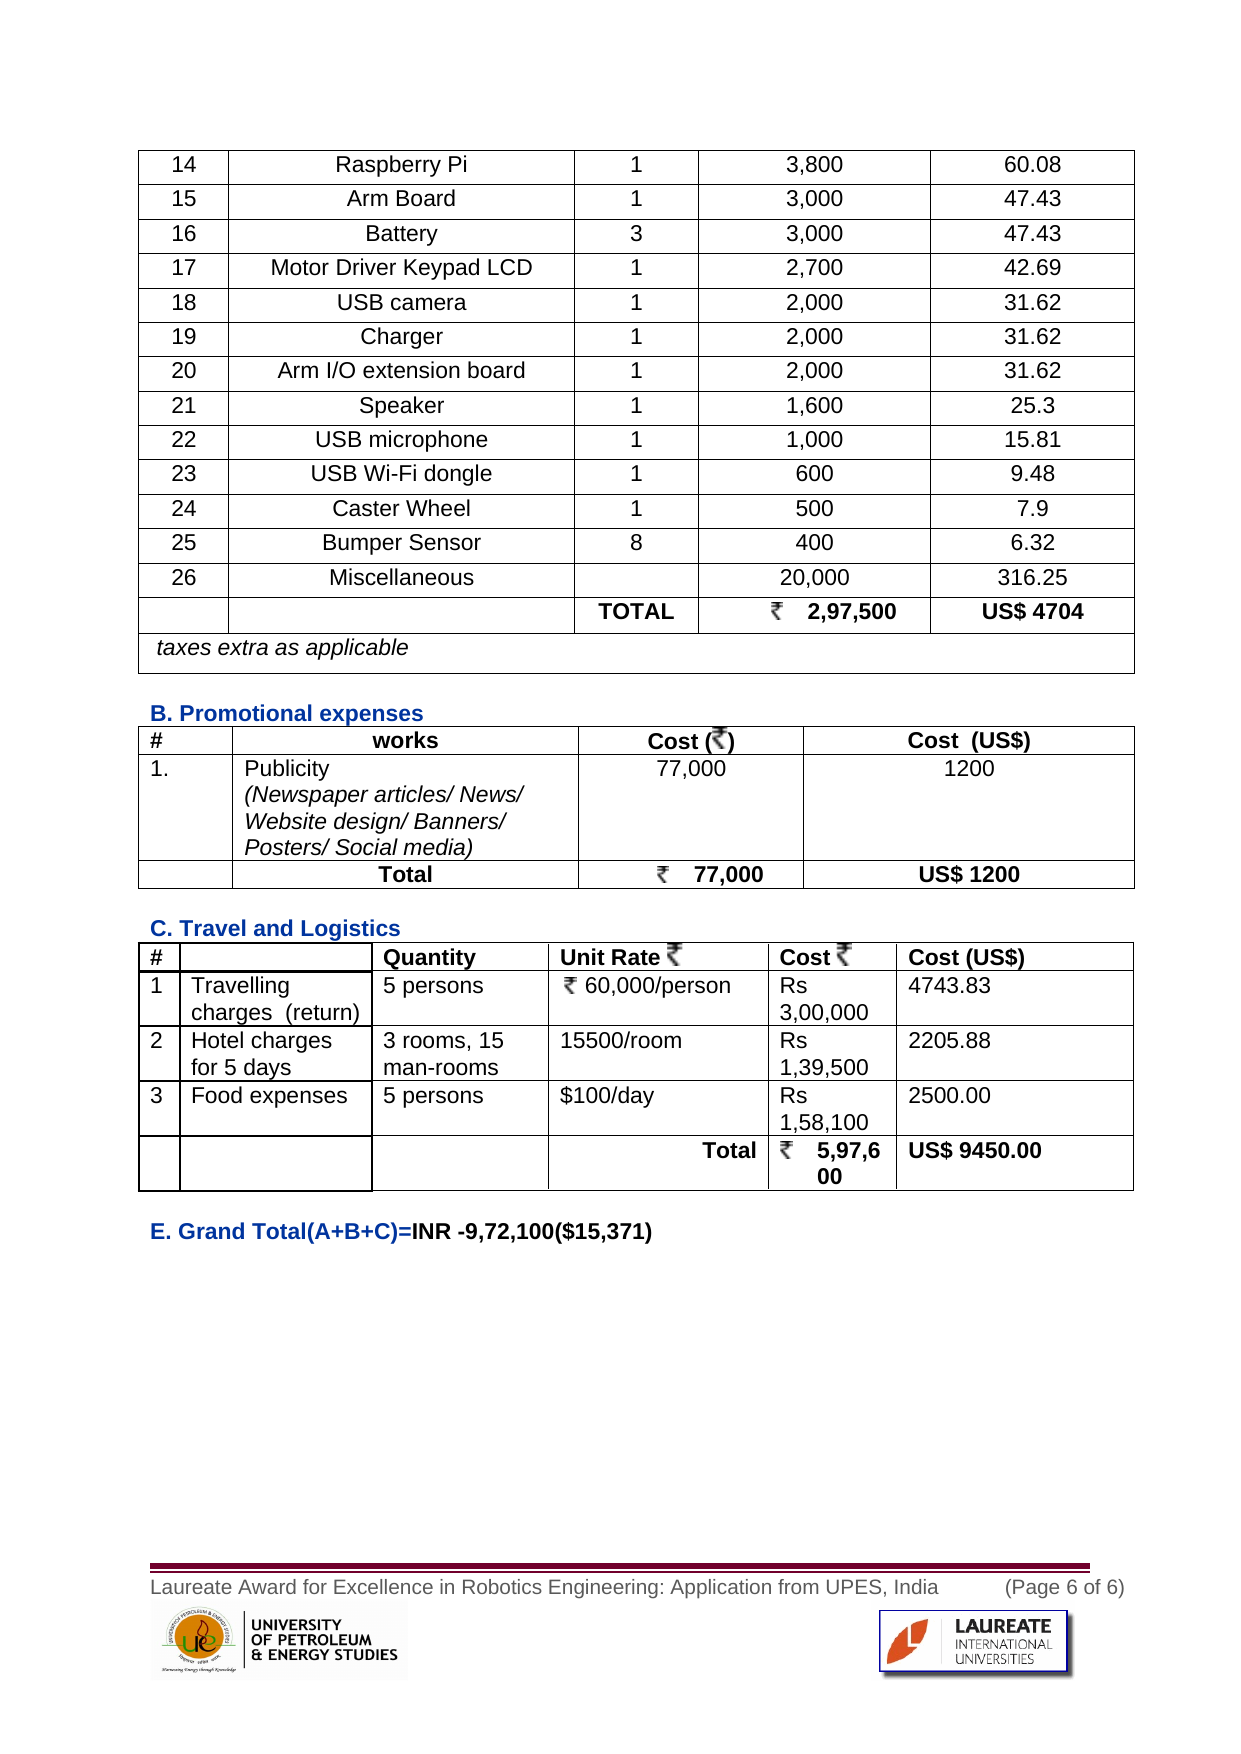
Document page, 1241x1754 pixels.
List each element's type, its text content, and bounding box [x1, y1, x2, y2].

table_cell 6.32 [931, 529, 1134, 562]
table_cell 31.62 [931, 289, 1134, 322]
table_cell 22 [139, 426, 228, 459]
table_cell 1 [140, 973, 179, 1025]
table_cell Battery [229, 220, 574, 253]
table_cell 9.48 [931, 460, 1134, 494]
picture [657, 866, 669, 883]
table_header Quantity [373, 943, 548, 970]
table_cell taxes extra as applicable [139, 634, 1134, 672]
table_header # [139, 727, 232, 754]
table_cell [181, 1137, 371, 1189]
table_cell [575, 564, 698, 597]
table_cell 2,700 [699, 254, 930, 287]
table_cell 14 [139, 151, 228, 184]
table_cell 2,000 [699, 357, 930, 391]
table_cell Charger [229, 323, 574, 356]
table_cell 2205.88 [897, 1026, 1133, 1080]
table_cell USB camera [229, 289, 574, 322]
table_cell 60.08 [931, 151, 1134, 184]
table_cell 8 [575, 529, 698, 562]
table_cell Publicity (Newspaper articles/ News/ Website design/ Banners/ Posters/ Social media) [233, 755, 578, 860]
table_cell 1 [575, 289, 698, 322]
text B. Promotional expenses [150, 700, 1090, 726]
table_cell Raspberry Pi [229, 151, 574, 184]
table_cell [139, 861, 232, 888]
table_cell 21 [139, 392, 228, 425]
table_cell 316.25 [931, 564, 1134, 597]
table_header Unit Rate [549, 943, 768, 970]
table_cell Arm Board [229, 185, 574, 219]
table_cell 42.69 [931, 254, 1134, 287]
table_cell Rs 3,00,000 [769, 971, 896, 1025]
table_cell 2,000 [699, 289, 930, 322]
table_cell US$ 1200 [804, 861, 1134, 888]
table_cell 600 [699, 460, 930, 494]
table_cell 25 [139, 529, 228, 562]
table_cell [140, 1137, 179, 1189]
table_cell 1. [139, 755, 232, 860]
table_header # [140, 944, 179, 970]
table_header Cost () [728, 727, 803, 754]
table_cell 1 [575, 426, 698, 459]
table_cell 5 persons [373, 971, 548, 1025]
picture [712, 727, 728, 749]
table_cell USB microphone [229, 426, 574, 459]
table_cell Arm I/O extension board [229, 357, 574, 391]
table_cell 3,000 [699, 185, 930, 219]
table_header Cost (US$) [897, 943, 1133, 970]
table_cell 15.81 [931, 426, 1134, 459]
table_header [181, 944, 371, 970]
table_cell 77,000 [579, 755, 803, 860]
picture [870, 1600, 1076, 1681]
table_cell 1,000 [699, 426, 930, 459]
table_cell 24 [139, 495, 228, 528]
table_cell 26 [139, 564, 228, 597]
table_cell 5,97,600 [769, 1136, 896, 1189]
table_cell Speaker [229, 392, 574, 425]
table_cell 500 [699, 495, 930, 528]
table_header Cost () [579, 727, 712, 754]
table_cell Miscellaneous [229, 564, 574, 597]
table_cell 20 [139, 357, 228, 391]
table_cell 47.43 [931, 185, 1134, 219]
table_cell 2 [140, 1027, 179, 1080]
table_cell 23 [139, 460, 228, 494]
table_cell Rs 1,58,100 [769, 1081, 896, 1135]
table_cell 3 rooms, 15 man-rooms [373, 1026, 548, 1080]
table_cell Total [233, 861, 578, 888]
text C. Travel and Logistics [150, 915, 1090, 942]
table_cell 2,000 [699, 323, 930, 356]
picture [150, 1598, 409, 1681]
table_cell 3,000 [699, 220, 930, 253]
table_cell [229, 598, 574, 633]
table_cell Rs 1,39,500 [769, 1026, 896, 1080]
table_cell 60,000/person [549, 971, 768, 1025]
table_cell 1 [575, 185, 698, 219]
table_cell Caster Wheel [229, 495, 574, 528]
table_cell 1 [575, 254, 698, 287]
table_header Cost () [708, 733, 730, 754]
table_cell 3,800 [699, 151, 930, 184]
table_cell 1,600 [699, 392, 930, 425]
picture [564, 977, 577, 994]
table_cell [139, 598, 228, 633]
table_cell Food expenses [181, 1082, 371, 1135]
table_cell 31.62 [931, 323, 1134, 356]
table_cell 3 [575, 220, 698, 253]
table_header Cost (US$) [804, 727, 1134, 754]
table_cell 1200 [804, 755, 1134, 860]
table_header works [233, 727, 578, 754]
picture [771, 602, 783, 620]
table_cell US$ 9450.00 [897, 1136, 1133, 1189]
table_cell 1 [575, 151, 698, 184]
table_cell Motor Driver Keypad LCD [229, 254, 574, 287]
table_cell 400 [699, 529, 930, 562]
table_cell 3 [140, 1082, 179, 1135]
picture [667, 943, 683, 966]
table_cell 7.9 [931, 495, 1134, 528]
picture [780, 1141, 793, 1159]
table_cell 17 [139, 254, 228, 287]
table_cell Total [549, 1136, 768, 1189]
table_cell USB Wi-Fi dongle [229, 460, 574, 494]
table_cell 1 [575, 357, 698, 391]
table_cell $100/day [549, 1081, 768, 1135]
text E. Grand Total(A+B+C)=INR -9,72,100($15,371) [150, 1218, 1090, 1244]
table_cell 15500/room [549, 1026, 768, 1080]
table_cell 16 [139, 220, 228, 253]
table_cell 18 [139, 289, 228, 322]
table_cell TOTAL [575, 598, 698, 633]
table_header Cost [769, 943, 896, 970]
table_cell 2500.00 [897, 1081, 1133, 1135]
table_cell US$ 4704 [931, 598, 1134, 633]
table_cell 20,000 [699, 564, 930, 597]
table_cell 2,97,500 [699, 598, 930, 633]
table_cell 19 [139, 323, 228, 356]
table_cell Hotel charges for 5 days [181, 1027, 371, 1080]
table_cell 15 [139, 185, 228, 219]
table_cell 1 [575, 323, 698, 356]
picture [836, 943, 852, 966]
table_cell [373, 1136, 548, 1189]
table_cell 1 [575, 460, 698, 494]
table_cell 25.3 [931, 392, 1134, 425]
table_cell 31.62 [931, 357, 1134, 391]
table_cell 1 [575, 495, 698, 528]
table_cell 5 persons [373, 1081, 548, 1135]
table_cell 77,000 [579, 861, 803, 888]
table_cell 47.43 [931, 220, 1134, 253]
table_cell 1 [575, 392, 698, 425]
table_cell Bumper Sensor [229, 529, 574, 562]
table_cell 4743.83 [897, 971, 1133, 1025]
table_cell Travelling charges (return) [181, 973, 371, 1025]
